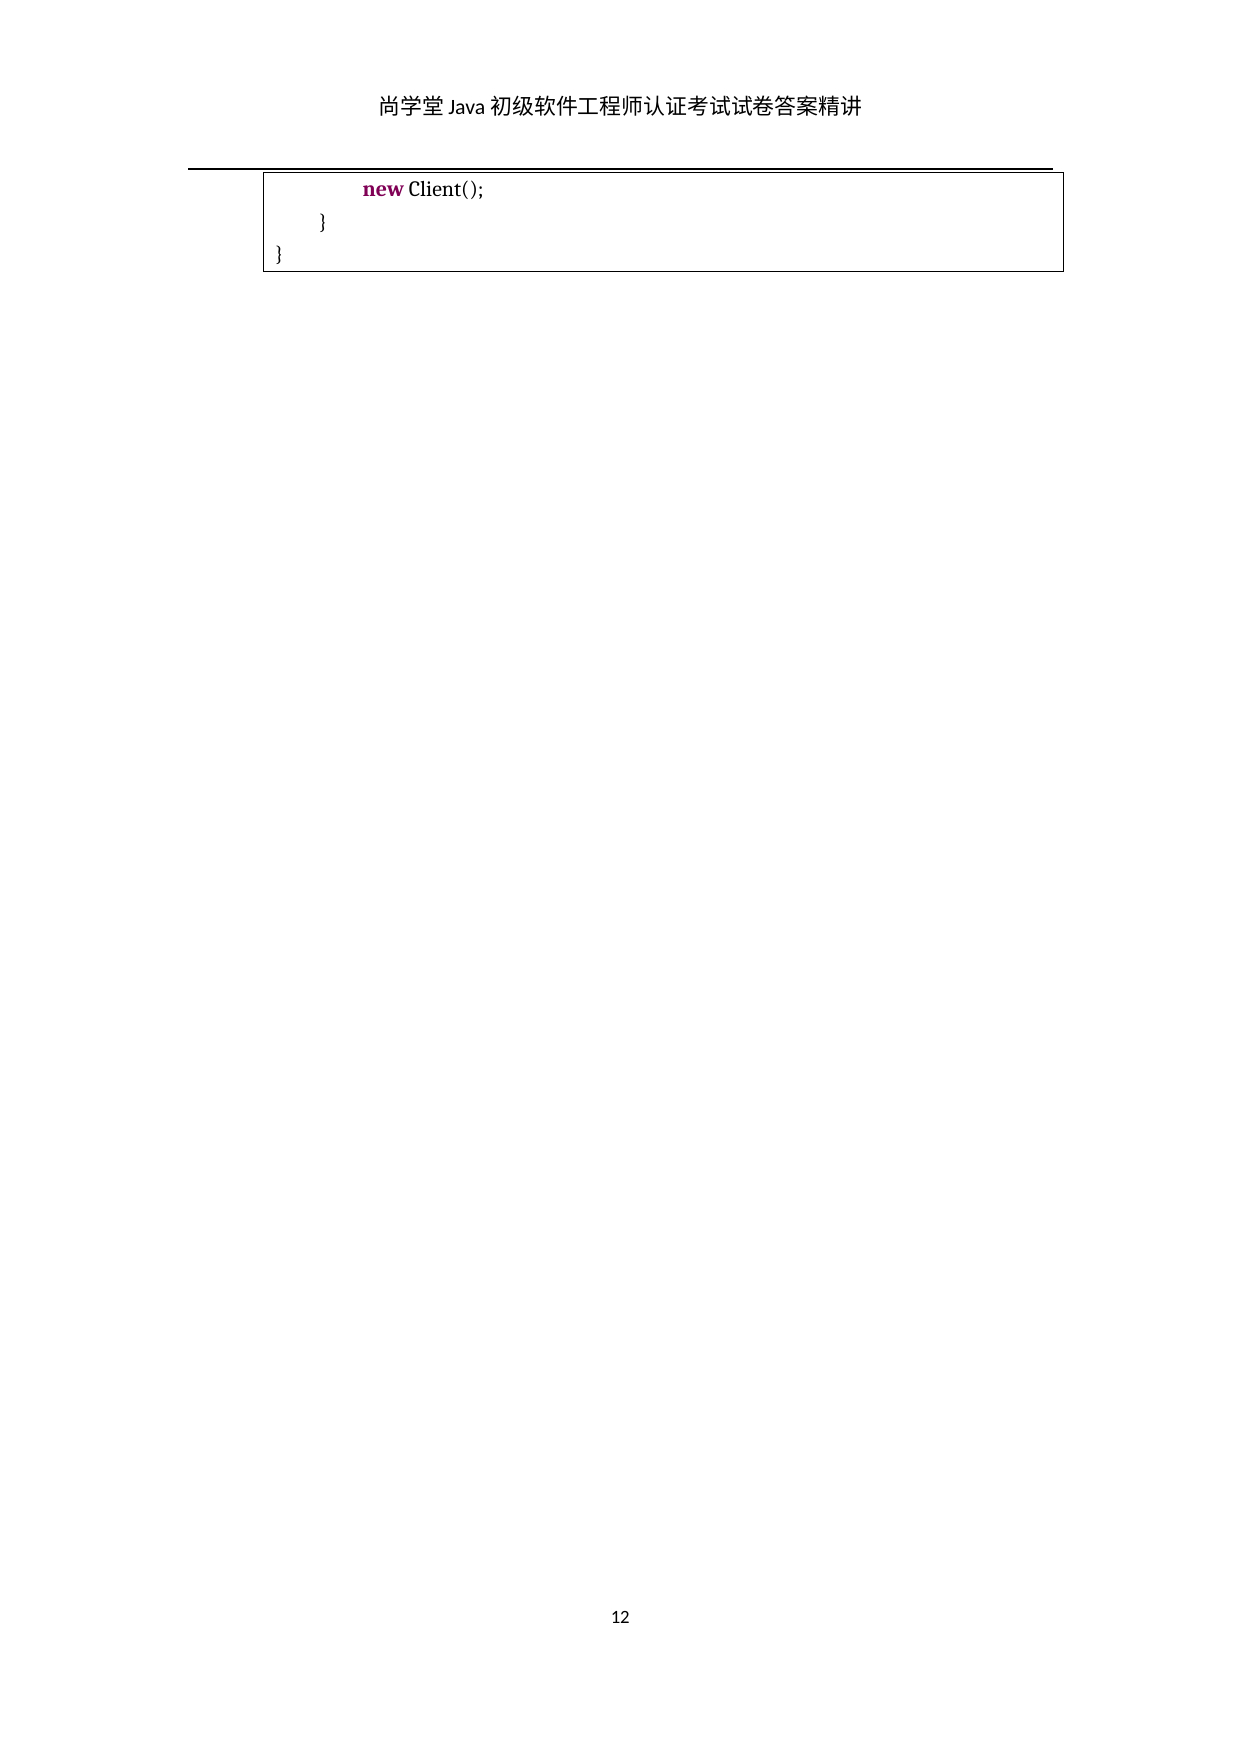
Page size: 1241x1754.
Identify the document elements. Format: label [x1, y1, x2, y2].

table_header [264, 173, 1063, 271]
